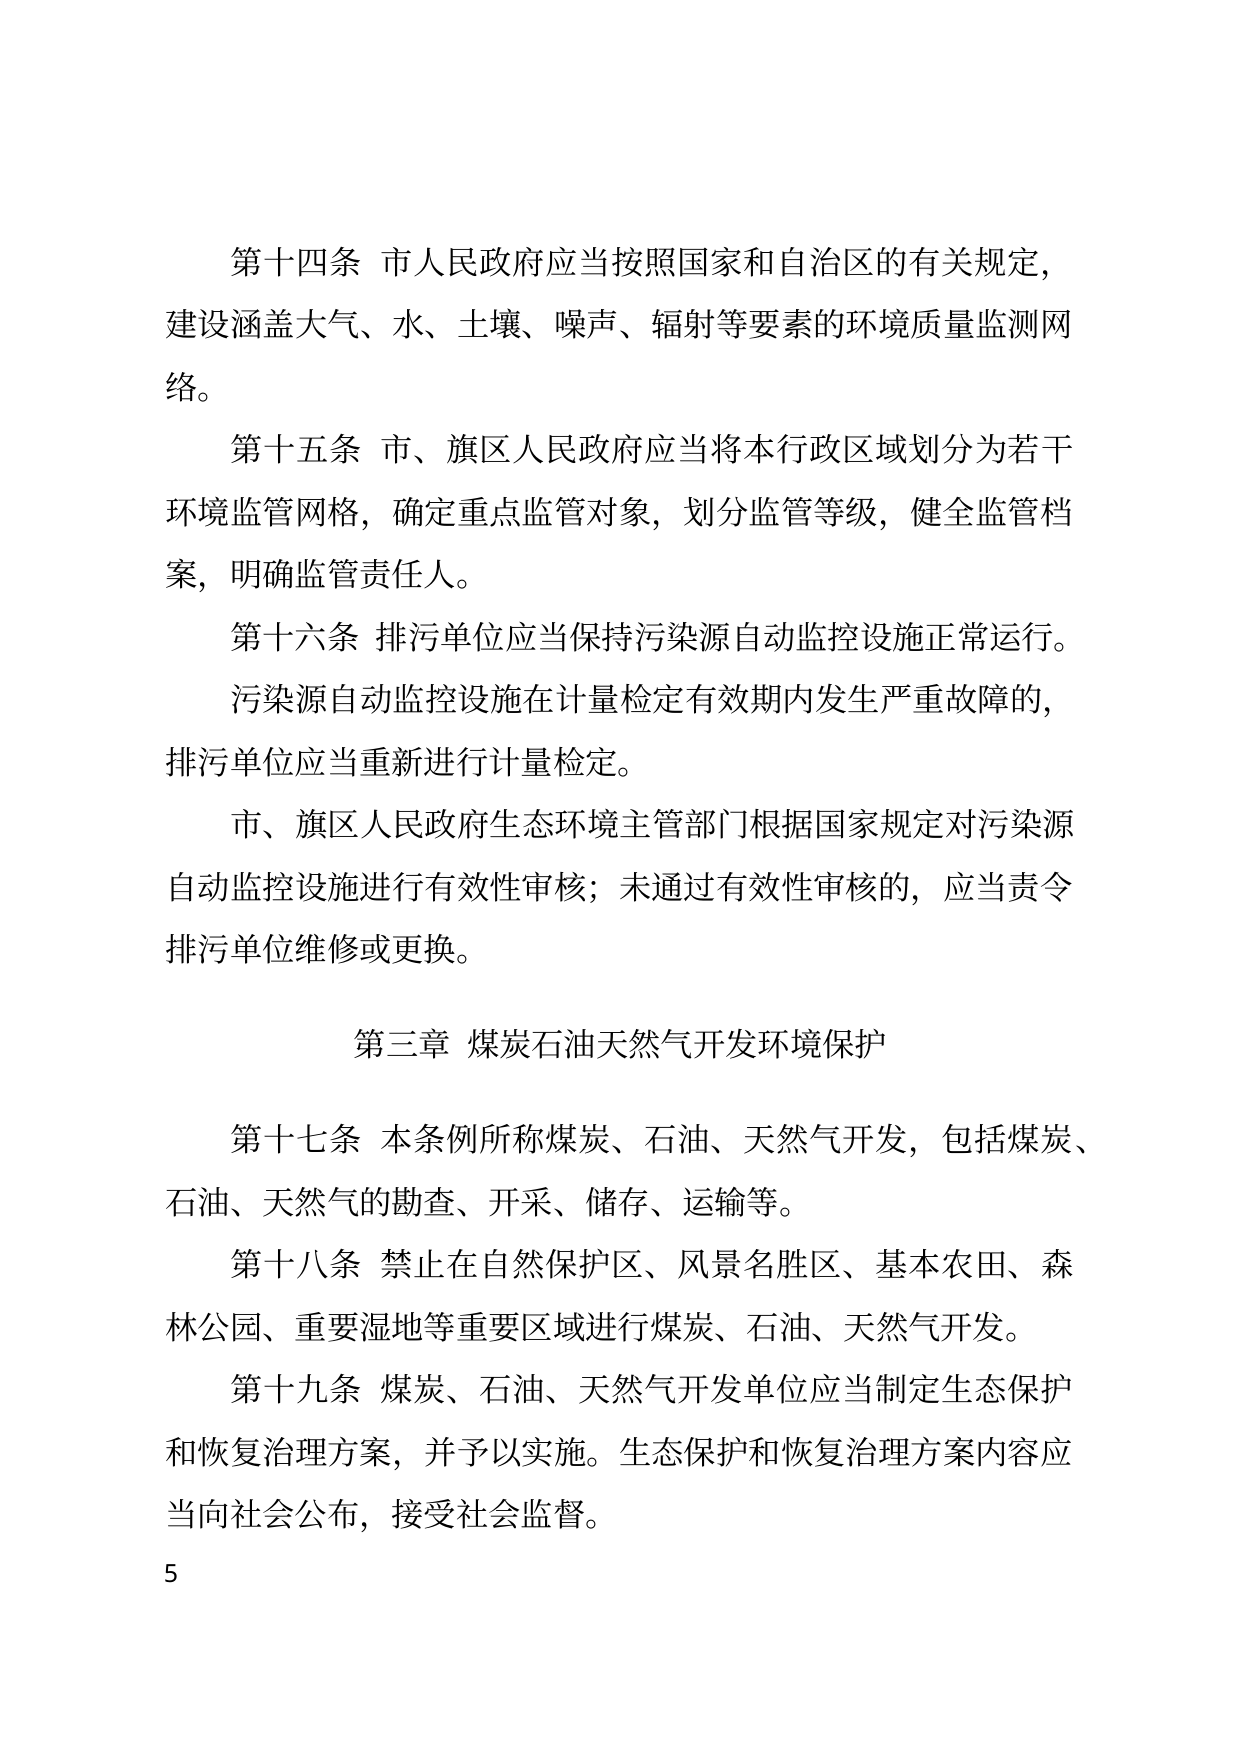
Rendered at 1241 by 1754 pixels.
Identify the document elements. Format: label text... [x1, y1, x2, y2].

text 第十六条 排污单位应当保持污染源自动监控设施正常运行。 [165, 599, 1075, 662]
text 市、旗区人民政府生态环境主管部门根据国家规定对污染源自动监控设施进行有效性审核；未通过有效性审核的，应当责令排污单位维修或更换。 [165, 787, 1075, 974]
text 第十四条 市人民政府应当按照国家和自治区的有关规定，建设涵盖大气、水、土壤、噪声、辐射等要素的环境质量监测网络。 [165, 224, 1075, 412]
text 第十五条 市、旗区人民政府应当将本行政区域划分为若干环境监管网格，确定重点监管对象，划分监管等级，健全监管档案，明确监管责任人。 [165, 412, 1075, 599]
text 第三章 煤炭石油天然气开发环境保护 [165, 1007, 1075, 1069]
text 第十七条 本条例所称煤炭、石油、天然气开发，包括煤炭、石油、天然气的勘查、开采、储存、运输等。 [165, 1102, 1075, 1227]
text 第十八条 禁止在自然保护区、风景名胜区、基本农田、森林公园、重要湿地等重要区域进行煤炭、石油、天然气开发。 [165, 1227, 1075, 1352]
text 第十九条 煤炭、石油、天然气开发单位应当制定生态保护和恢复治理方案，并予以实施。生态保护和恢复治理方案内容应当向社会公布，接受社会监督。 [165, 1352, 1075, 1539]
text 污染源自动监控设施在计量检定有效期内发生严重故障的，排污单位应当重新进行计量检定。 [165, 662, 1075, 787]
